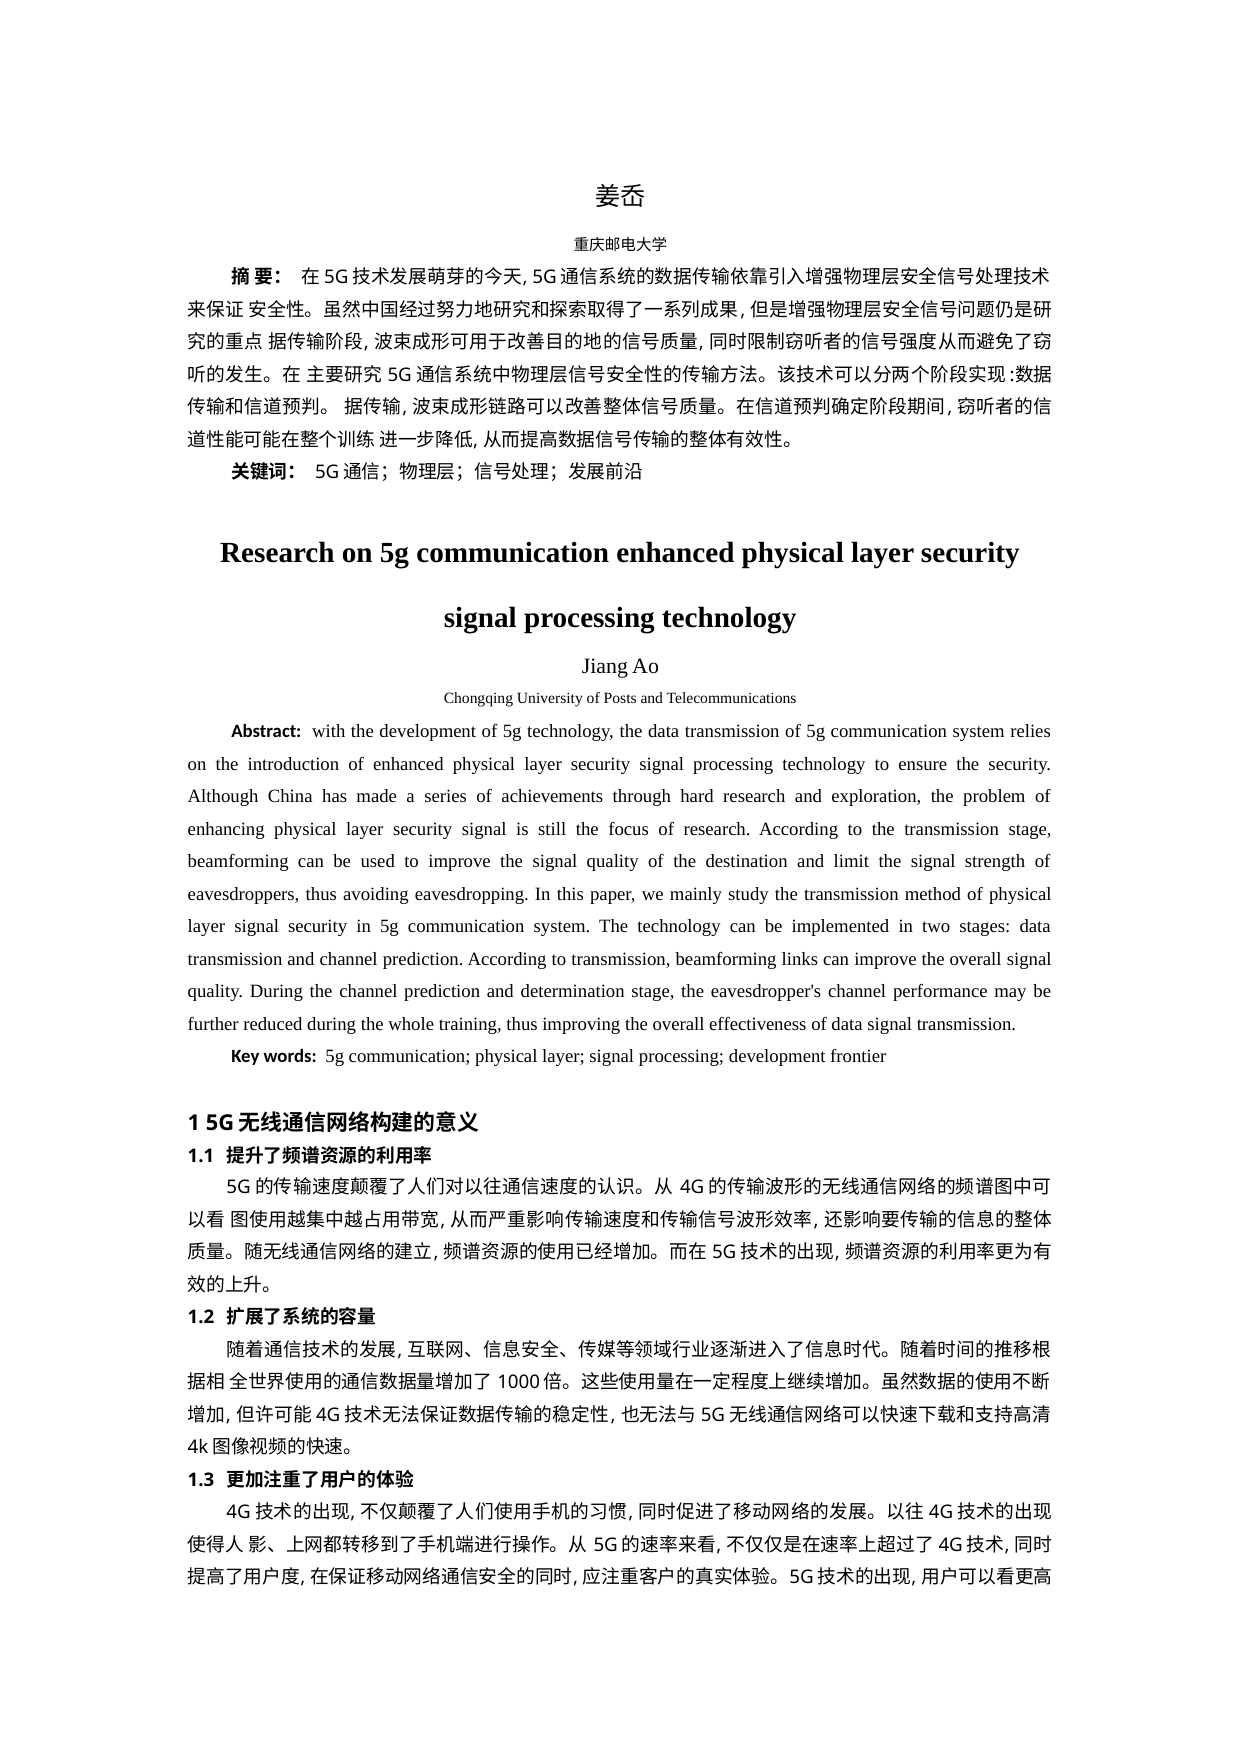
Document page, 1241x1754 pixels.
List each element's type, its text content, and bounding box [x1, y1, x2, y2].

text Jiang Ao [187, 649, 1053, 682]
list 扩展了系统的容量 [187, 1299, 1053, 1332]
list 提升了频谱资源的利用率 [187, 1137, 1053, 1169]
list 更加注重了用户的体验 [187, 1462, 1053, 1494]
text 姜岙 [187, 162, 1053, 227]
text Abstract: with the development of 5g technology, the data transmission of 5g communication system relies on the introduction of enhanced physical layer security signal processing technology to ensure the security. Although China has made a series of achievements through hard research and exploration, the problem of enhancing physical layer security signal is still the focus of research. According to the transmission stage, beamforming can be used to improve the signal quality of the destination and limit the signal strength of eavesdroppers, thus avoiding eavesdropping. In this paper, we mainly study the transmission method of physical layer signal security in 5g communication system. The technology can be implemented in two stages: data transmission and channel prediction. According to transmission, beamforming links can improve the overall signal quality. During the channel prediction and determination stage, the eavesdropper's channel performance may be further reduced during the whole training, thus improving the overall effectiveness of data signal transmission. [187, 714, 1053, 1039]
text 5G的传输速度颠覆了人们对以往通信速度的认识。从4G的传输波形的无线通信网络的频谱图中可以看 图使用越集中越占用带宽, 从而严重影响传输速度和传输信号波形效率, 还影响要传输的信息的整体质量。随无线通信网络的建立, 频谱资源的使用已经增加。而在5G技术的出现, 频谱资源的利用率更为有效的上升。 [187, 1169, 1053, 1299]
text 1 5G无线通信网络构建的意义 [187, 1104, 1053, 1137]
text Chongqing University of Posts and Telecommunications [187, 682, 1053, 714]
text Research on 5g communication enhanced physical layer security signal processing technology [187, 519, 1053, 649]
text 随着通信技术的发展, 互联网、信息安全、传媒等领域行业逐渐进入了信息时代。随着时间的推移根据相 全世界使用的通信数据量增加了1000倍。这些使用量在一定程度上继续增加。虽然数据的使用不断增加, 但许可能4G技术无法保证数据传输的稳定性, 也无法与5G无线通信网络可以快速下载和支持高清4k图像视频的快速。 [187, 1332, 1053, 1462]
text 重庆邮电大学 [187, 227, 1053, 259]
text 摘 要： 在5G技术发展萌芽的今天, 5G通信系统的数据传输依靠引入增强物理层安全信号处理技术来保证 安全性。虽然中国经过努力地研究和探索取得了一系列成果, 但是增强物理层安全信号问题仍是研究的重点 据传输阶段, 波束成形可用于改善目的地的信号质量, 同时限制窃听者的信号强度从而避免了窃听的发生。在 主要研究5G通信系统中物理层信号安全性的传输方法。该技术可以分两个阶段实现:数据传输和信道预判。 据传输, 波束成形链路可以改善整体信号质量。在信道预判确定阶段期间, 窃听者的信道性能可能在整个训练 进一步降低, 从而提高数据信号传输的整体有效性。 [187, 259, 1053, 454]
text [187, 1494, 1053, 1592]
text Key words: 5g communication; physical layer; signal processing; development frontier [187, 1039, 1053, 1072]
text 关键词： 5G通信；物理层；信号处理；发展前沿 [187, 454, 1053, 487]
